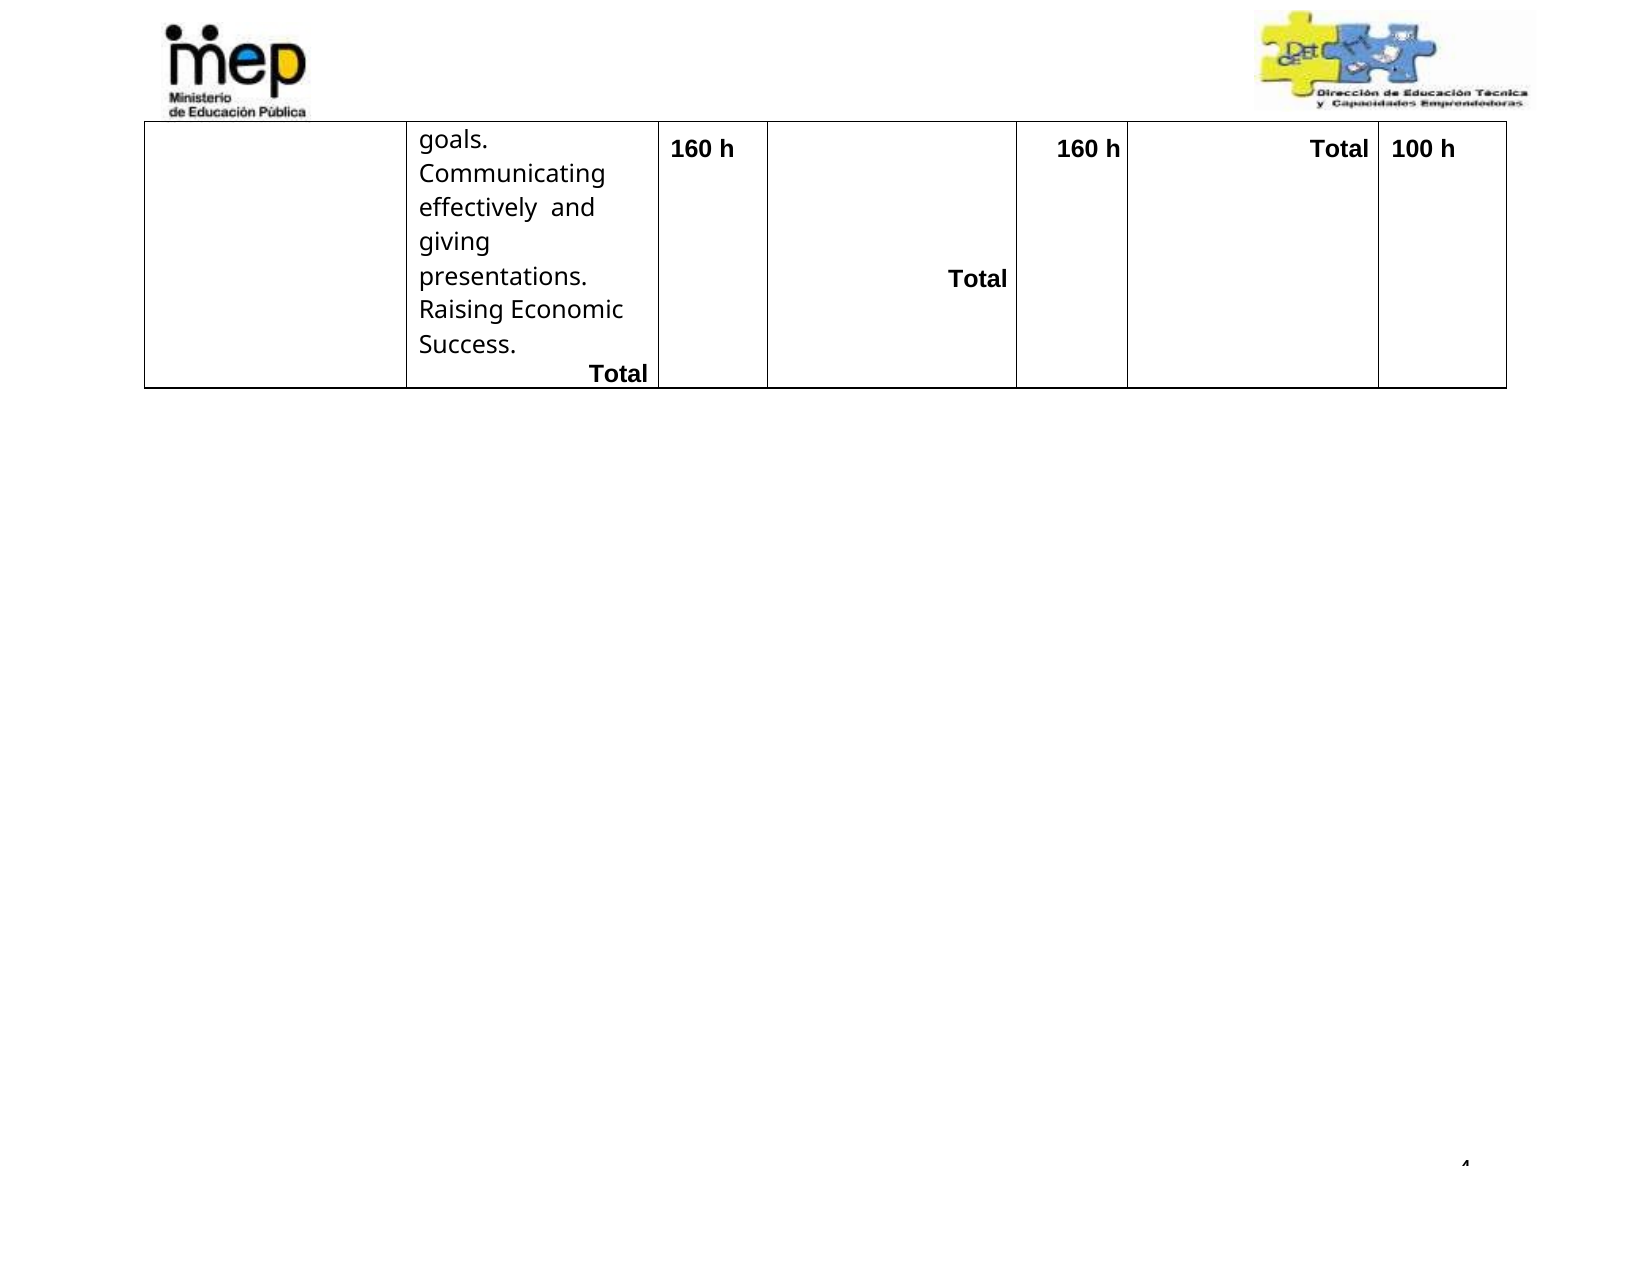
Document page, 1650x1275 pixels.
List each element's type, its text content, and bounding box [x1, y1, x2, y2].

table_cell 160 h [659, 122, 767, 387]
table_cell [145, 122, 406, 387]
table_cell Total [1128, 122, 1378, 387]
picture [160, 22, 312, 121]
picture [1254, 10, 1537, 112]
table_cell 160 h [1017, 122, 1127, 387]
table_cell 100 h [1379, 122, 1506, 387]
